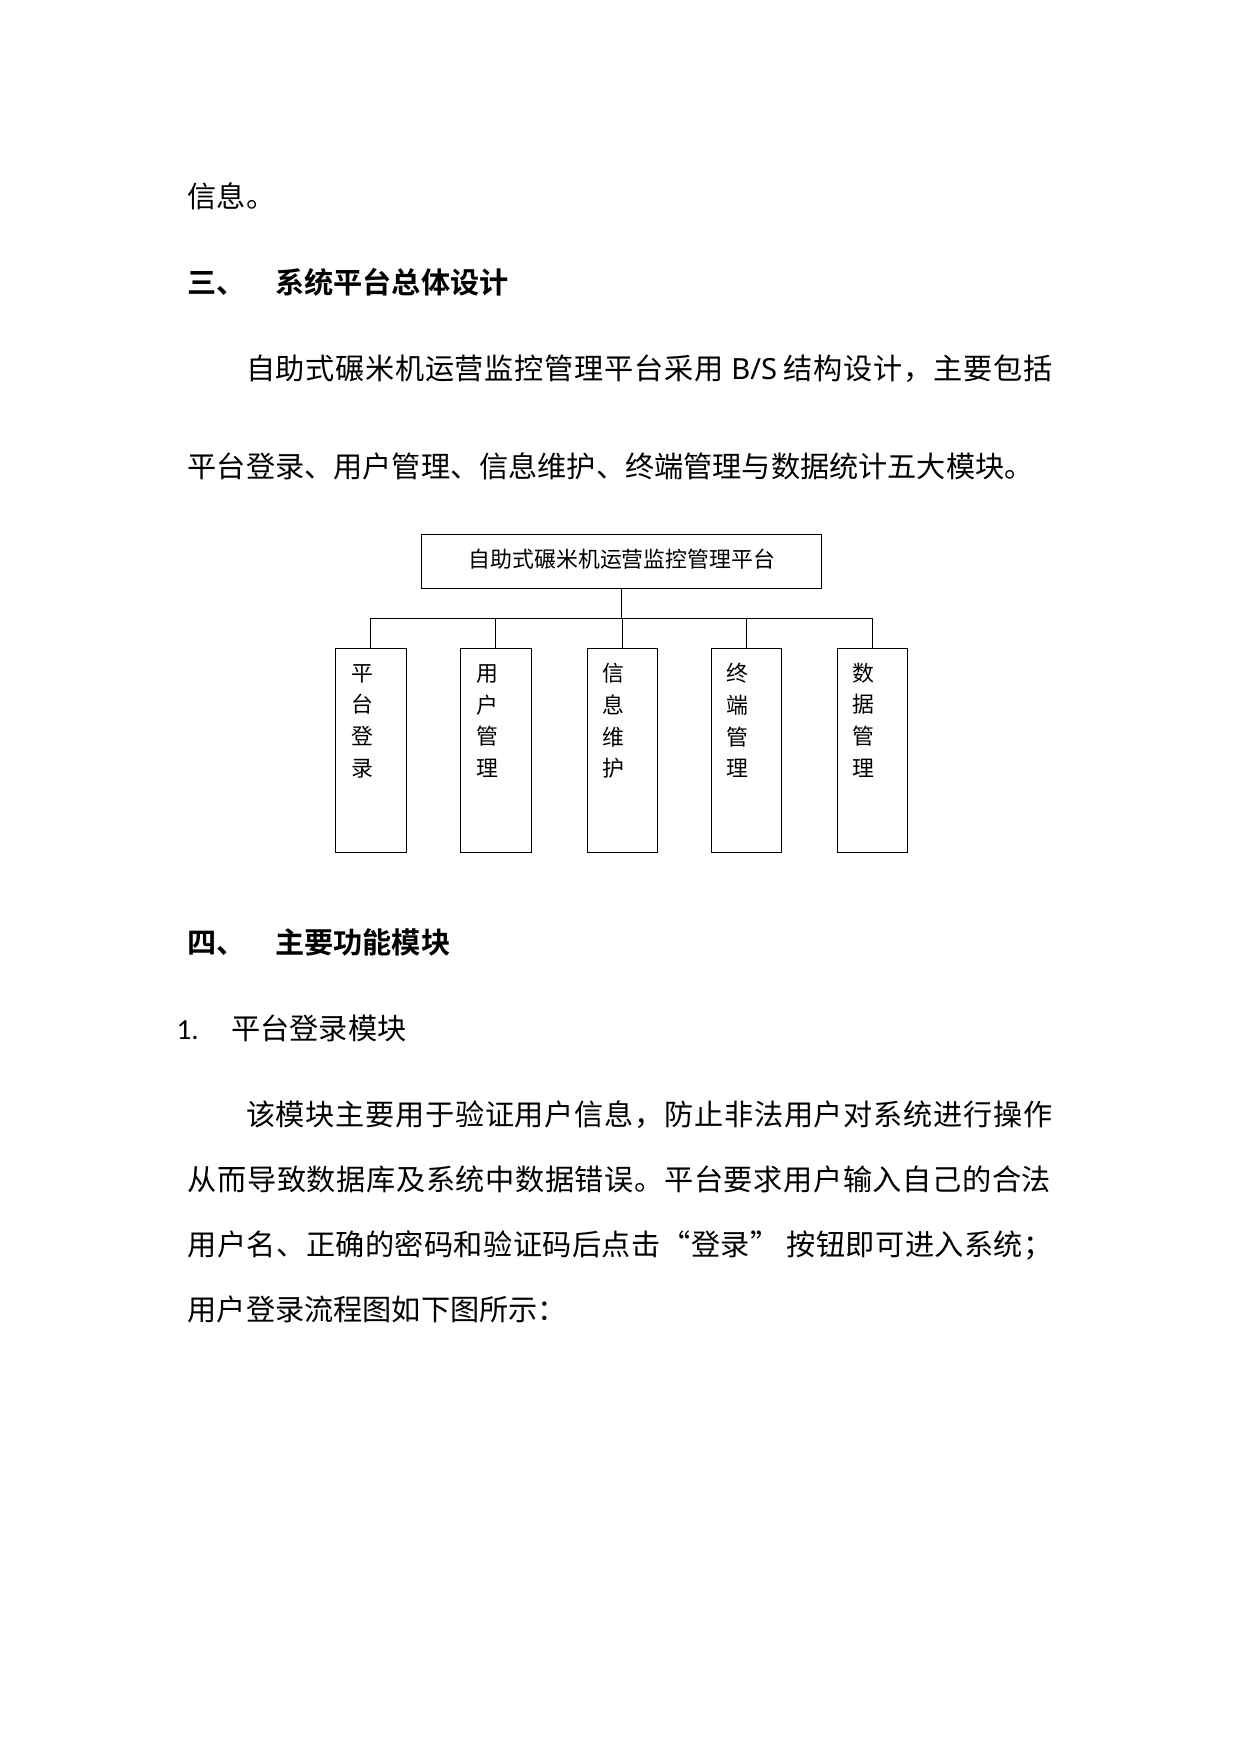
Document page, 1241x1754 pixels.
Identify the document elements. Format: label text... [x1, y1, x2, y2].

text 该模块主要用于验证用户信息，防止非法用户对系统进行操作从而导致数据库及系统中数据错误。平台要求用户输入自己的合法用户名、正确的密码和验证码后点击“登录” 按钮即可进入系统；用户登录流程图如下图所示： [187, 1080, 1053, 1340]
subtitle 平台登录模块 [187, 994, 1053, 1059]
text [187, 162, 1053, 227]
subtitle 主要功能模块 [187, 908, 1053, 973]
text 自助式碾米机运营监控管理平台采用B/S结构设计，主要包括平台登录、用户管理、信息维护、终端管理与数据统计五大模块。 [187, 334, 1053, 497]
subtitle 系统平台总体设计 [187, 248, 1053, 313]
